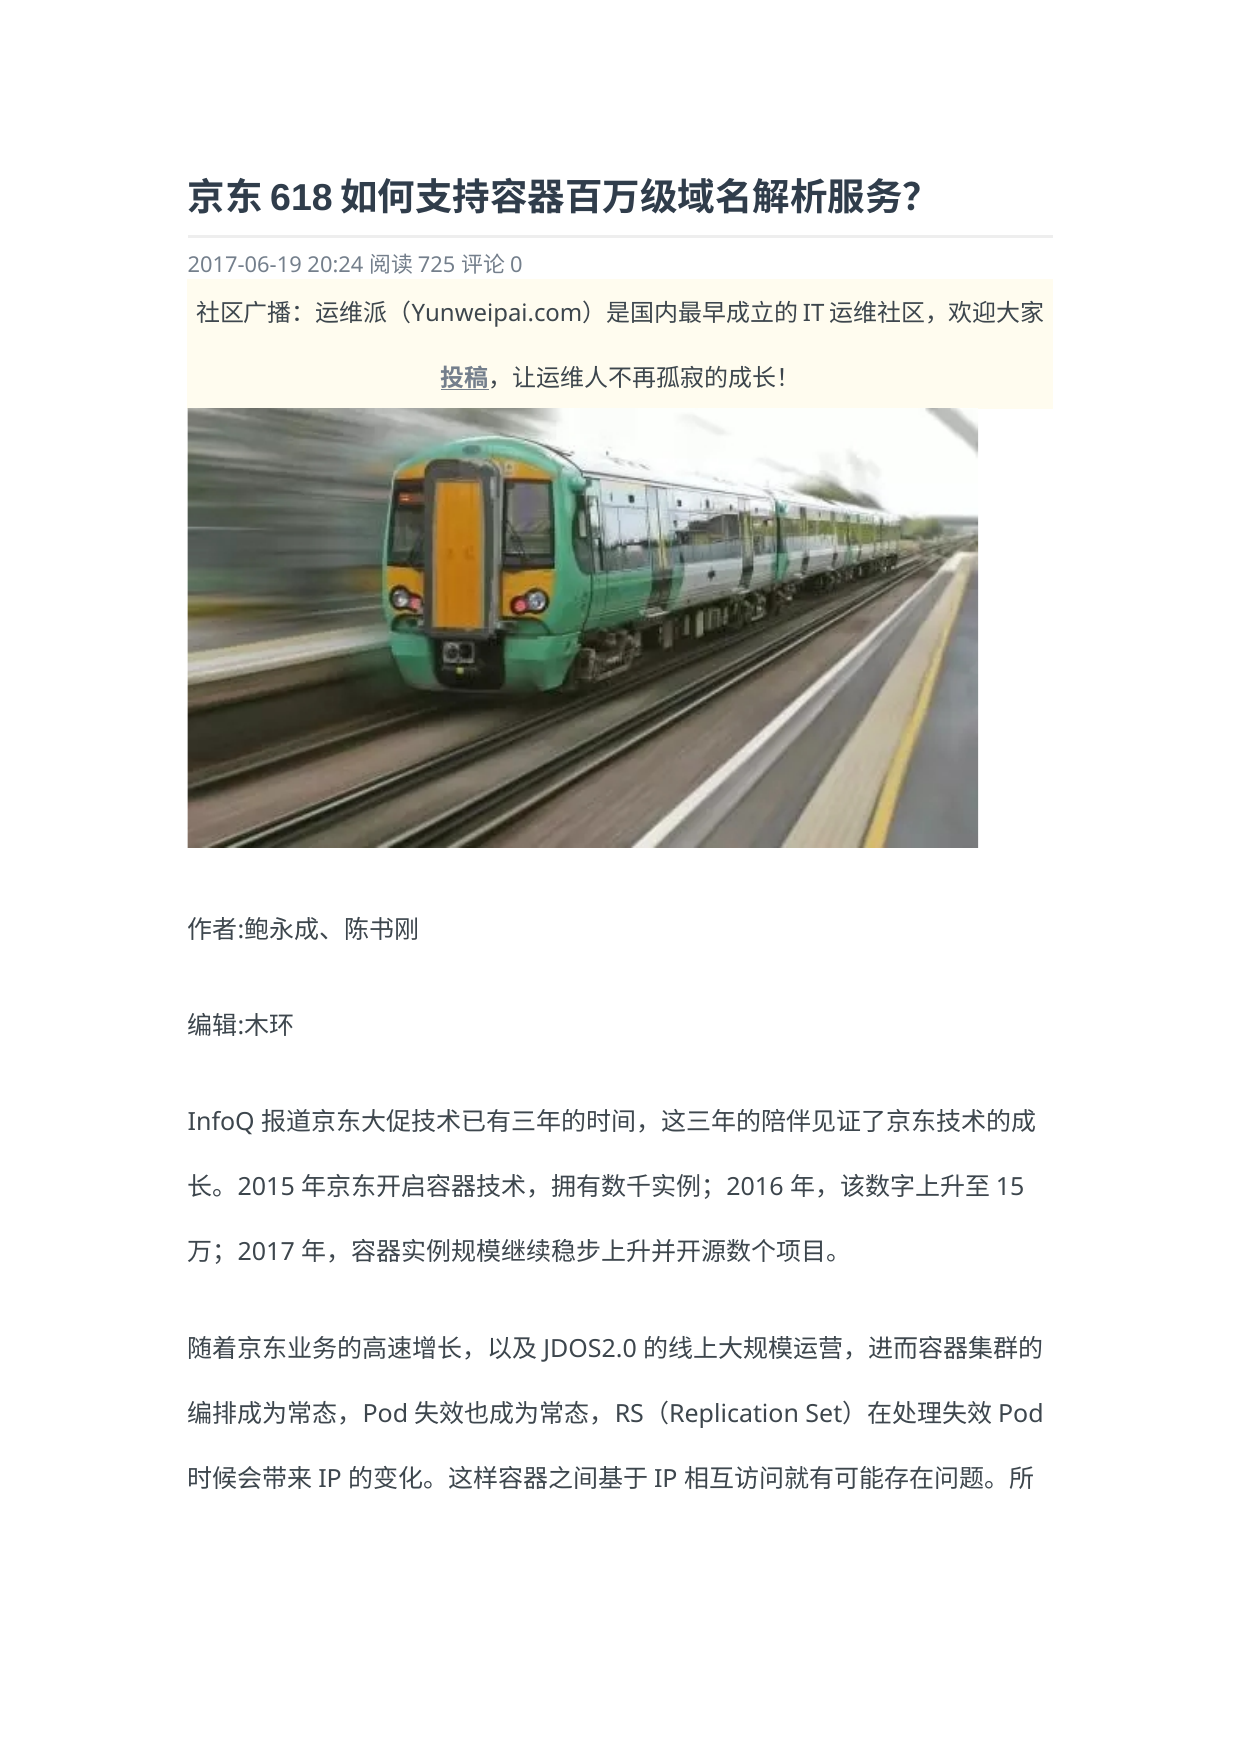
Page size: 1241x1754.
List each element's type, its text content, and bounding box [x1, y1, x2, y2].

text 社区广播：运维派（Yunweipai.com）是国内最早成立的IT运维社区，欢迎大家投稿，让运维人不再孤寂的成长！ [187, 279, 1053, 409]
text 京东618如何支持容器百万级域名解析服务？ [187, 162, 1053, 238]
text InfoQ 报道京东大促技术已有三年的时间，这三年的陪伴见证了京东技术的成长。2015 年京东开启容器技术，拥有数千实例；2016 年，该数字上升至 15 万；2017 年，容器实例规模继续稳步上升并开源数个项目。 [187, 1087, 1053, 1282]
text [187, 1314, 1053, 1509]
text 作者:鲍永成、陈书刚 [187, 895, 1053, 960]
text 2017-06-19 20:24 阅读 725 评论 0 [187, 246, 1053, 279]
picture [187, 408, 979, 848]
text 编辑:木环 [187, 991, 1053, 1056]
